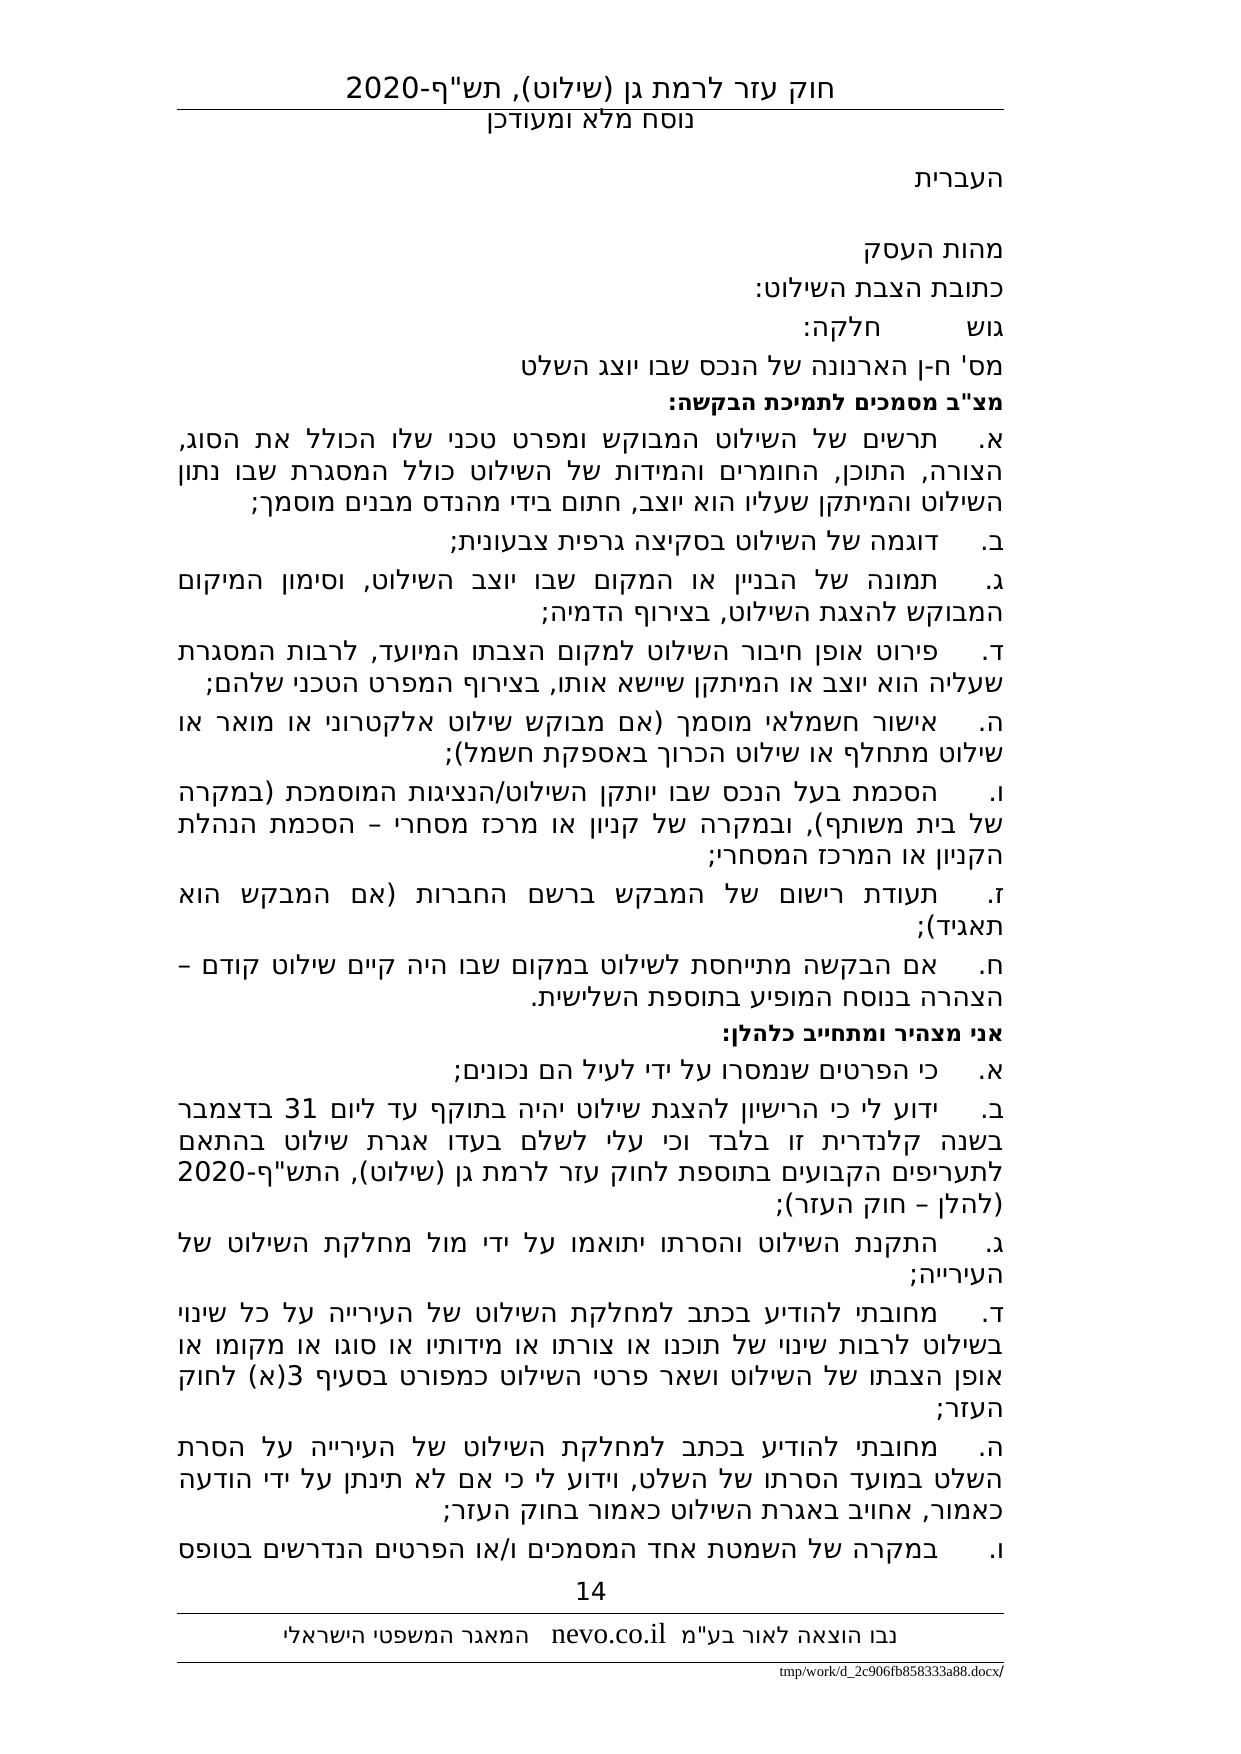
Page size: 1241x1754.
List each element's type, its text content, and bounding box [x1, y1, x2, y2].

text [177, 1533, 1004, 1565]
text ה. מחובתי להודיע בכתב למחלקת השילוט של העירייה על הסרת השלט במועד הסרתו של השלט, וידוע לי כי אם לא תינתן על ידי הודעה כאמור, אחויב באגרת השילוט כאמור בחוק העזר; [177, 1431, 1004, 1526]
text ב. ידוע לי כי הרישיון להצגת שילוט יהיה בתוקף עד ליום 31 בדצמבר בשנה קלנדרית זו בלבד וכי עלי לשלם בעדו אגרת שילוט בהתאם לתעריפים הקבועים בתוספת לחוק עזר לרמת גן (שילוט), התש"ף-2020 (להלן – חוק העזר); [177, 1093, 1004, 1219]
text ד. מחובתי להודיע בכתב למחלקת השילוט של העירייה על כל שינוי בשילוט לרבות שינוי של תוכנו או צורתו או מידותיו או סוגו או מקומו או אופן הצבתו של השילוט ושאר פרטי השילוט כמפורט בסעיף 3(א) לחוק העזר; [177, 1298, 1004, 1424]
text מהות העסק [177, 233, 1004, 264]
text ז. תעודת רישום של המבקש ברשם החברות (אם המבקש הוא תאגיד); [177, 879, 1004, 942]
text א. כי הפרטים שנמסרו על ידי לעיל הם נכונים; [177, 1054, 1004, 1086]
text כתובת הצבת השילוט: [177, 272, 1004, 304]
text ו. הסכמת בעל הנכס שבו יותקן השילוט/הנציגות המוסמכת (במקרה של בית משותף), ובמקרה של קניון או מרכז מסחרי – הסכמת הנהלת הקניון או המרכז המסחרי; [177, 777, 1004, 871]
text ח. אם הבקשה מתייחסת לשילוט במקום שבו היה קיים שילוט קודם – הצהרה בנוסח המופיע בתוספת השלישית. [177, 949, 1004, 1012]
text ג. תמונה של הבניין או המקום שבו יוצב השילוט, וסימון המיקום המבוקש להצגת השילוט, בצירוף הדמיה; [177, 565, 1004, 628]
text גוש חלקה: [177, 311, 1004, 343]
text א. תרשים של השילוט המבוקש ומפרט טכני שלו הכולל את הסוג, הצורה, התוכן, החומרים והמידות של השילוט כולל המסגרת שבו נתון השילוט והמיתקן שעליו הוא יוצב, חתום בידי מהנדס מבנים מוסמך; [177, 423, 1004, 518]
text מצ"ב מסמכים לתמיכת הבקשה: [177, 389, 1004, 416]
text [679, 162, 1004, 194]
text מס' ח-ן הארנונה של הנכס שבו יוצג השלט [177, 350, 1004, 382]
text ב. דוגמה של השילוט בסקיצה גרפית צבעונית; [177, 526, 1004, 557]
text אני מצהיר ומתחייב כלהלן: [177, 1020, 1004, 1047]
text ד. פירוט אופן חיבור השילוט למקום הצבתו המיועד, לרבות המסגרת שעליה הוא יוצב או המיתקן שיישא אותו, בצירוף המפרט הטכני שלהם; [177, 635, 1004, 698]
text ג. התקנת השילוט והסרתו יתואמו על ידי מול מחלקת השילוט של העירייה; [177, 1227, 1004, 1290]
text ה. אישור חשמלאי מוסמך (אם מבוקש שילוט אלקטרוני או מואר או שילוט מתחלף או שילוט הכרוך באספקת חשמל); [177, 706, 1004, 769]
